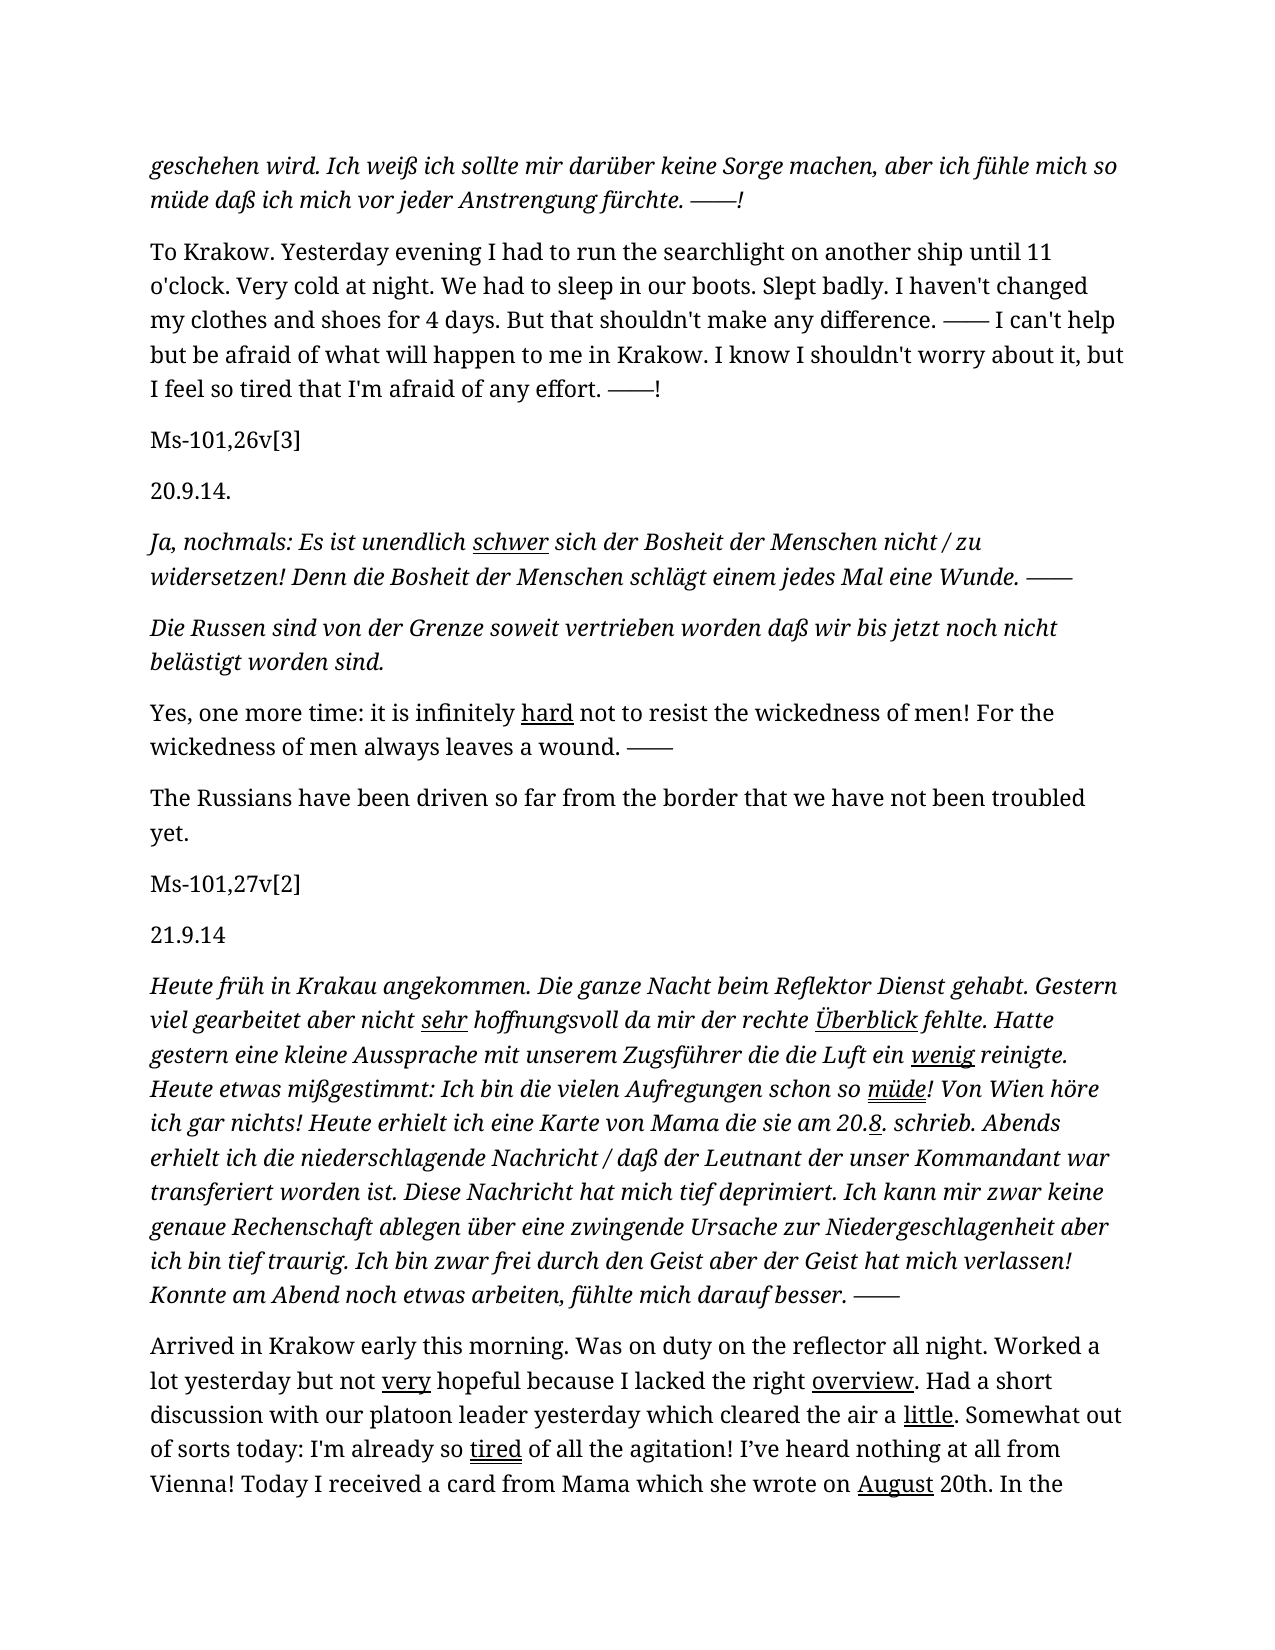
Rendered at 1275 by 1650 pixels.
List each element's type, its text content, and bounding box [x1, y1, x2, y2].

text Yes, one more time: it is infinitely hard not to resist the wickedness of men! For the wickedness of men always leaves a wound. —— [150, 697, 1125, 762]
text Ja, nochmals: Es ist unendlich schwer sich der Bosheit der Menschen nicht / zu widersetzen! Denn die Bosheit der Menschen schlägt einem jedes Mal eine Wunde. —— [150, 526, 1125, 592]
text Ms-101,26v[3] [150, 424, 1125, 455]
text 21.9.14 [150, 919, 1125, 950]
text Die Russen sind von der Grenze soweit vertrieben worden daß wir bis jetzt noch nicht belästigt worden sind. [150, 611, 1125, 677]
text Heute früh in Krakau angekommen. Die ganze Nacht beim Reflektor Dienst gehabt. Gestern viel gearbeitet aber nicht sehr hoffnungsvoll da mir der rechte Überblick fehlte. Hatte gestern eine kleine Aussprache mit unserem Zugsführer die die Luft ein wenig reinigte. Heute etwas mißgestimmt: Ich bin die vielen Aufregungen schon so müde! Von Wien höre ich gar nichts! Heute erhielt ich eine Karte von Mama die sie am 20.8. schrieb. Abends erhielt ich die niederschlagende Nachricht / daß der Leutnant der unser Kommandant war transferiert worden ist. Diese Nachricht hat mich tief deprimiert. Ich kann mir zwar keine genaue Rechenschaft ablegen über eine zwingende Ursache zur Niedergeschlagenheit aber ich bin tief traurig. Ich bin zwar frei durch den Geist aber der Geist hat mich verlassen! Konnte am Abend noch etwas arbeiten, fühlte mich darauf besser. —— [150, 970, 1125, 1310]
text Ms-101,27v[2] [150, 868, 1125, 899]
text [150, 1330, 1125, 1499]
text To Krakow. Yesterday evening I had to run the searchlight on another ship until 11 o'clock. Very cold at night. We had to sleep in our boots. Slept badly. I haven't changed my clothes and shoes for 4 days. But that shouldn't make any difference. —— I can't help but be afraid of what will happen to me in Krakow. I know I shouldn't worry about it, but I feel so tired that I'm afraid of any effort. ——! [150, 235, 1125, 404]
text 20.9.14. [150, 475, 1125, 506]
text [150, 150, 1125, 216]
text The Russians have been driven so far from the border that we have not been troubled yet. [150, 782, 1125, 848]
